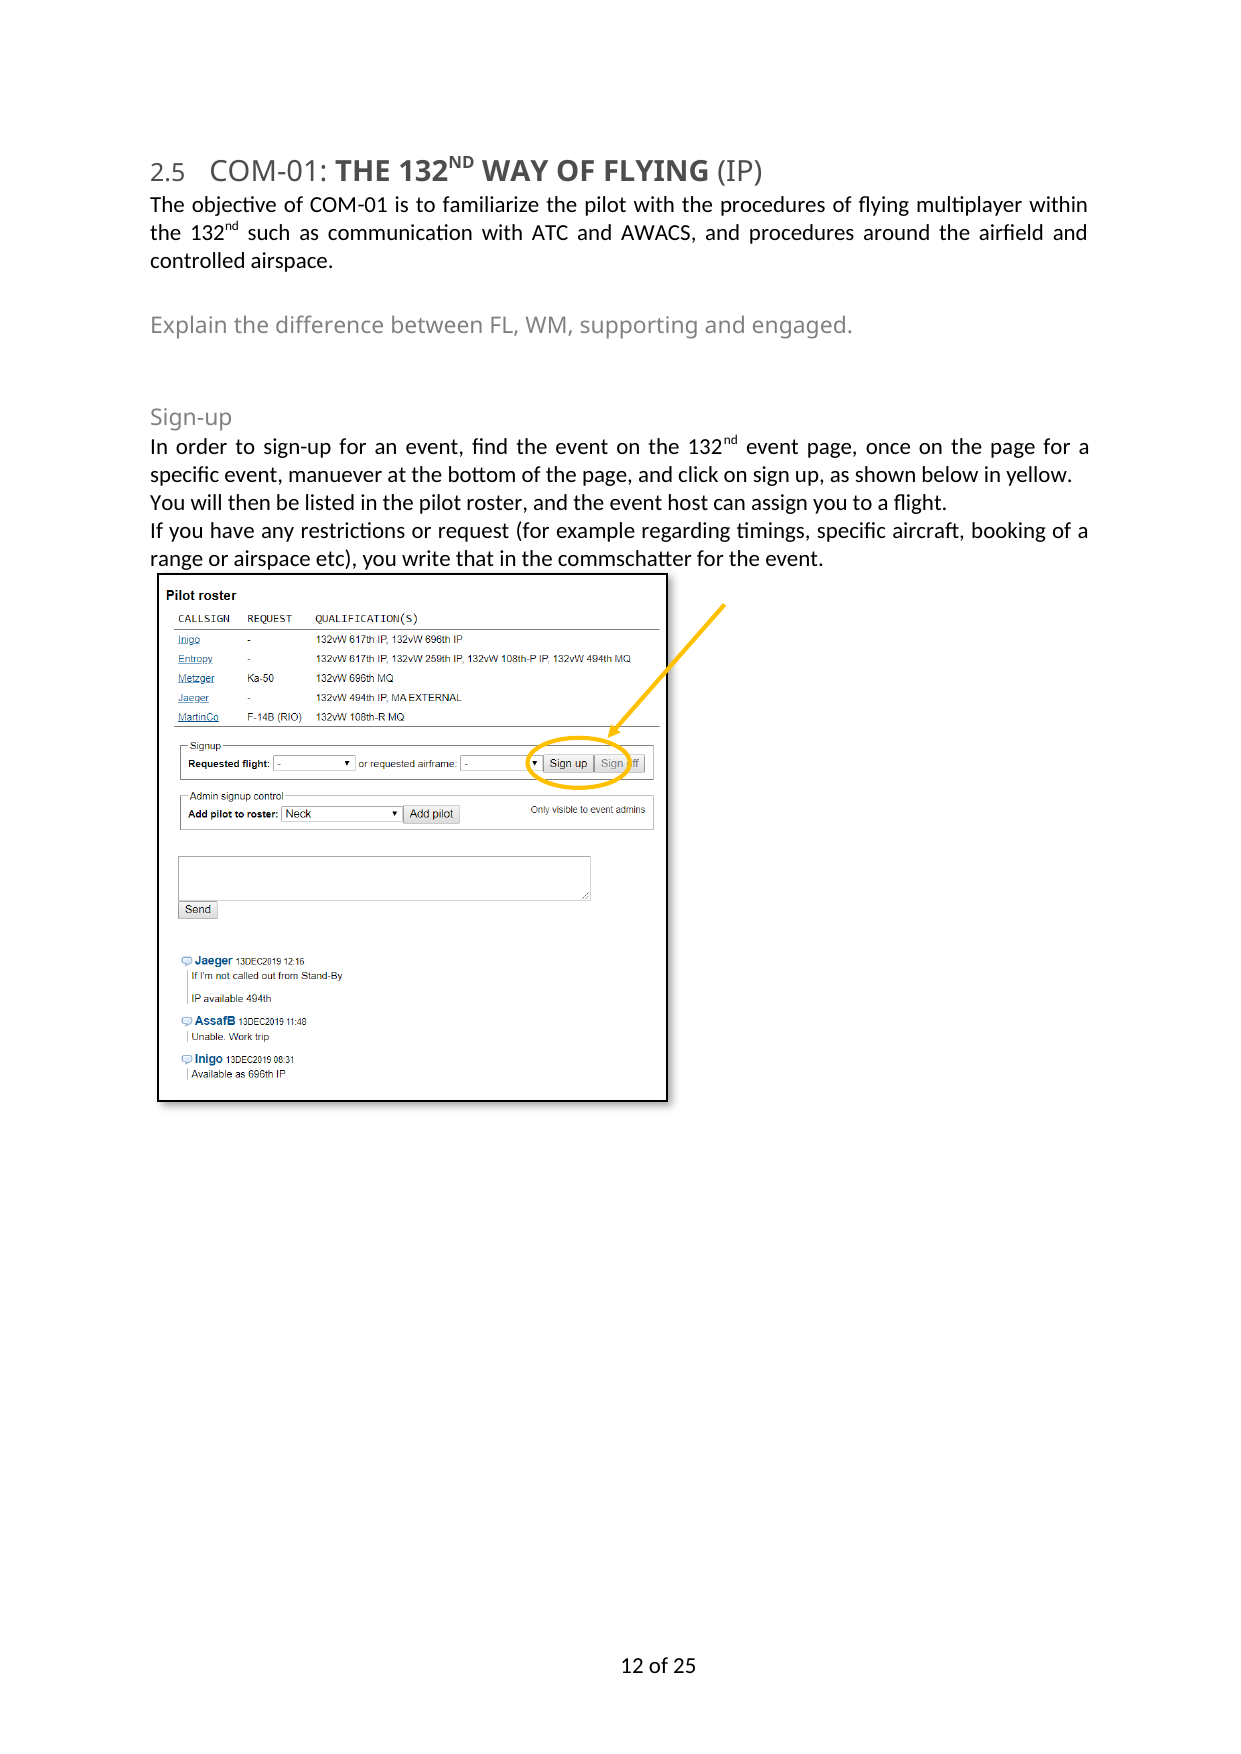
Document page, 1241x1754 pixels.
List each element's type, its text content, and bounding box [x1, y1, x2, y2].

text You will then be listed in the pilot roster, and the event host can assign you to a flight. [150, 488, 1090, 516]
subtitle Sign-up [150, 401, 1090, 432]
text The objective of COM-01 is to familiarize the pilot with the procedures of flying multiplayer within the 132nd such as communication with ATC and AWACS, and procedures around the airfield and controlled airspace. [150, 190, 1090, 274]
picture [159, 575, 666, 1100]
text In order to sign-up for an event, find the event on the 132nd event page, once on the page for a specific event, manuever at the bottom of the page, and click on sign up, as shown below in yellow. [150, 432, 1090, 488]
subtitle COM-01: THE 132ND WAY OF FLYING (IP) [150, 150, 1090, 190]
text If you have any restrictions or request (for example regarding timings, specific aircraft, booking of a range or airspace etc), you write that in the commschatter for the event. [150, 516, 1090, 572]
subtitle Explain the difference between FL, WM, supporting and engaged. [150, 278, 1090, 340]
